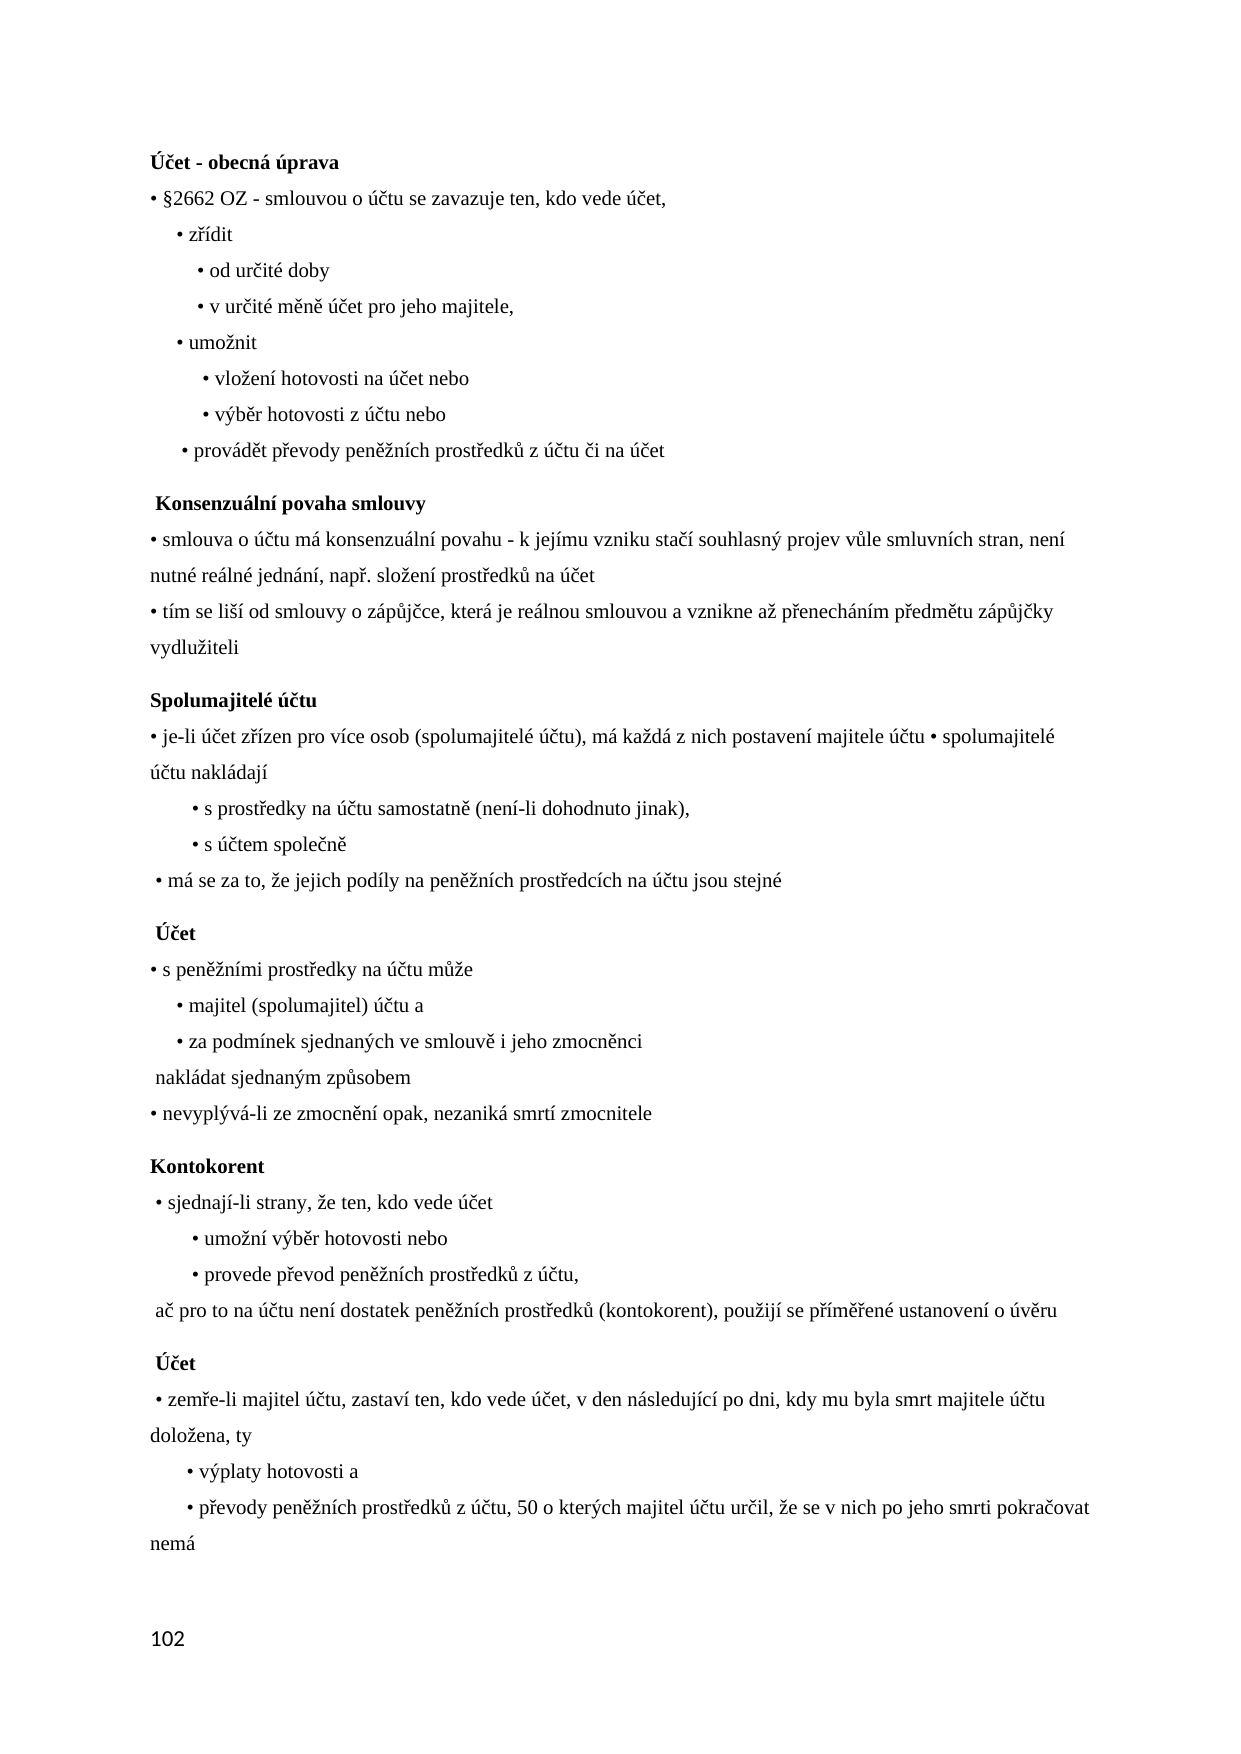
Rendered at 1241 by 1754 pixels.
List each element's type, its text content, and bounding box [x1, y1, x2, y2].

text Konsenzuální povaha smlouvy • smlouva o účtu má konsenzuální povahu - k jejímu vzniku stačí souhlasný projev vůle smluvních stran, není nutné reálné jednání, např. složení prostředků na účet • tím se liší od smlouvy o zápůjčce, která je reálnou smlouvou a vznikne až přenecháním předmětu zápůjčky vydlužiteli [150, 491, 1090, 659]
text Spolumajitelé účtu • je-li účet zřízen pro více osob (spolumajitelé účtu), má každá z nich postavení majitele účtu • spolumajitelé účtu nakládají • s prostředky na účtu samostatně (není-li dohodnuto jinak), • s účtem společně • má se za to, že jejich podíly na peněžních prostředcích na účtu jsou stejné [150, 688, 1090, 892]
text Účet - obecná úprava • §2662 OZ - smlouvou o účtu se zavazuje ten, kdo vede účet, • zřídit • od určité doby • v určité měně účet pro jeho majitele, • umožnit • vložení hotovosti na účet nebo • výběr hotovosti z účtu nebo • provádět převody peněžních prostředků z účtu či na účet [150, 150, 1090, 462]
text Kontokorent • sjednají-li strany, že ten, kdo vede účet • umožní výběr hotovosti nebo • provede převod peněžních prostředků z účtu, ač pro to na účtu není dostatek peněžních prostředků (kontokorent), použijí se příměřené ustanovení o úvěru [150, 1154, 1090, 1322]
text Účet • zemře-li majitel účtu, zastaví ten, kdo vede účet, v den následující po dni, kdy mu byla smrt majitele účtu doložena, ty • výplaty hotovosti a • převody peněžních prostředků z účtu, 50 o kterých majitel účtu určil, že se v nich po jeho smrti pokračovat nemá [150, 1351, 1090, 1555]
text Účet • s peněžními prostředky na účtu může • majitel (spolumajitel) účtu a • za podmínek sjednaných ve smlouvě i jeho zmocněnci nakládat sjednaným způsobem • nevyplývá-li ze zmocnění opak, nezaniká smrtí zmocnitele [150, 921, 1090, 1125]
